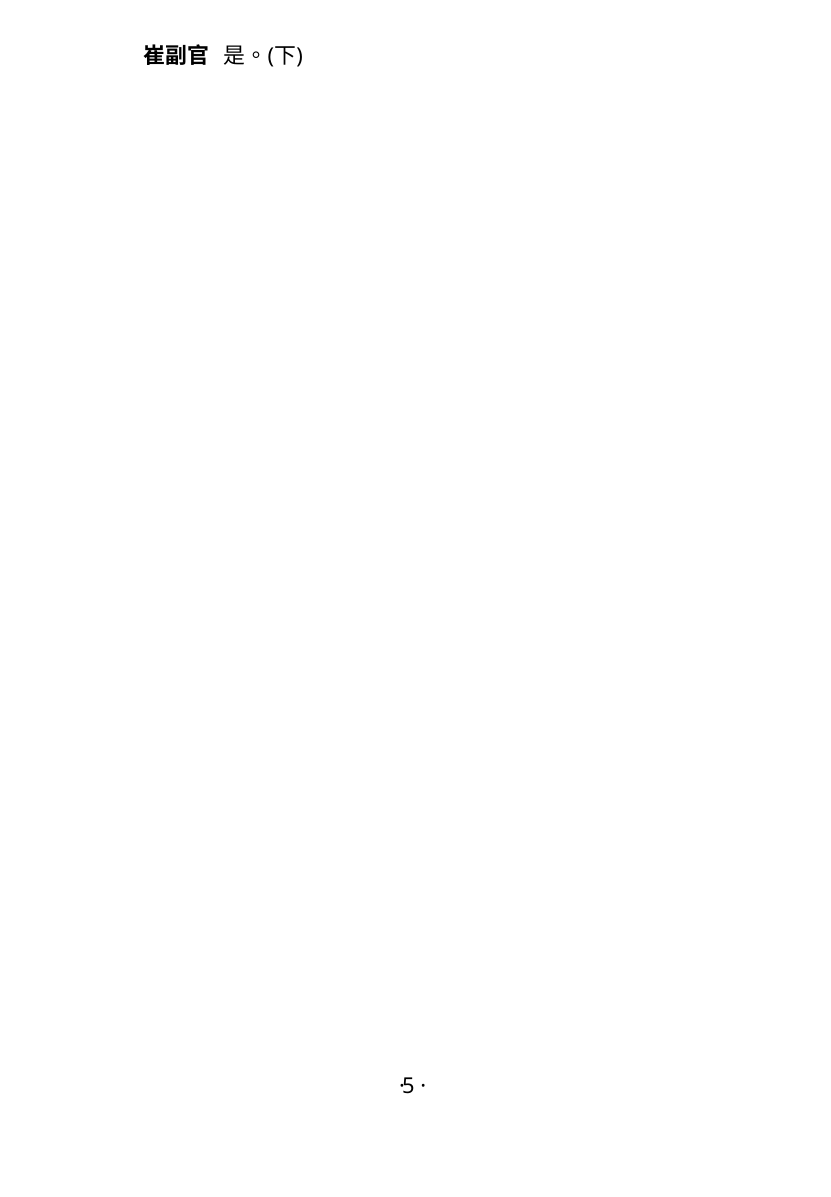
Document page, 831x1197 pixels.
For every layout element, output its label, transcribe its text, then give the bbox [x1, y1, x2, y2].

text 崔副官 是。(下) [143, 42, 709, 69]
